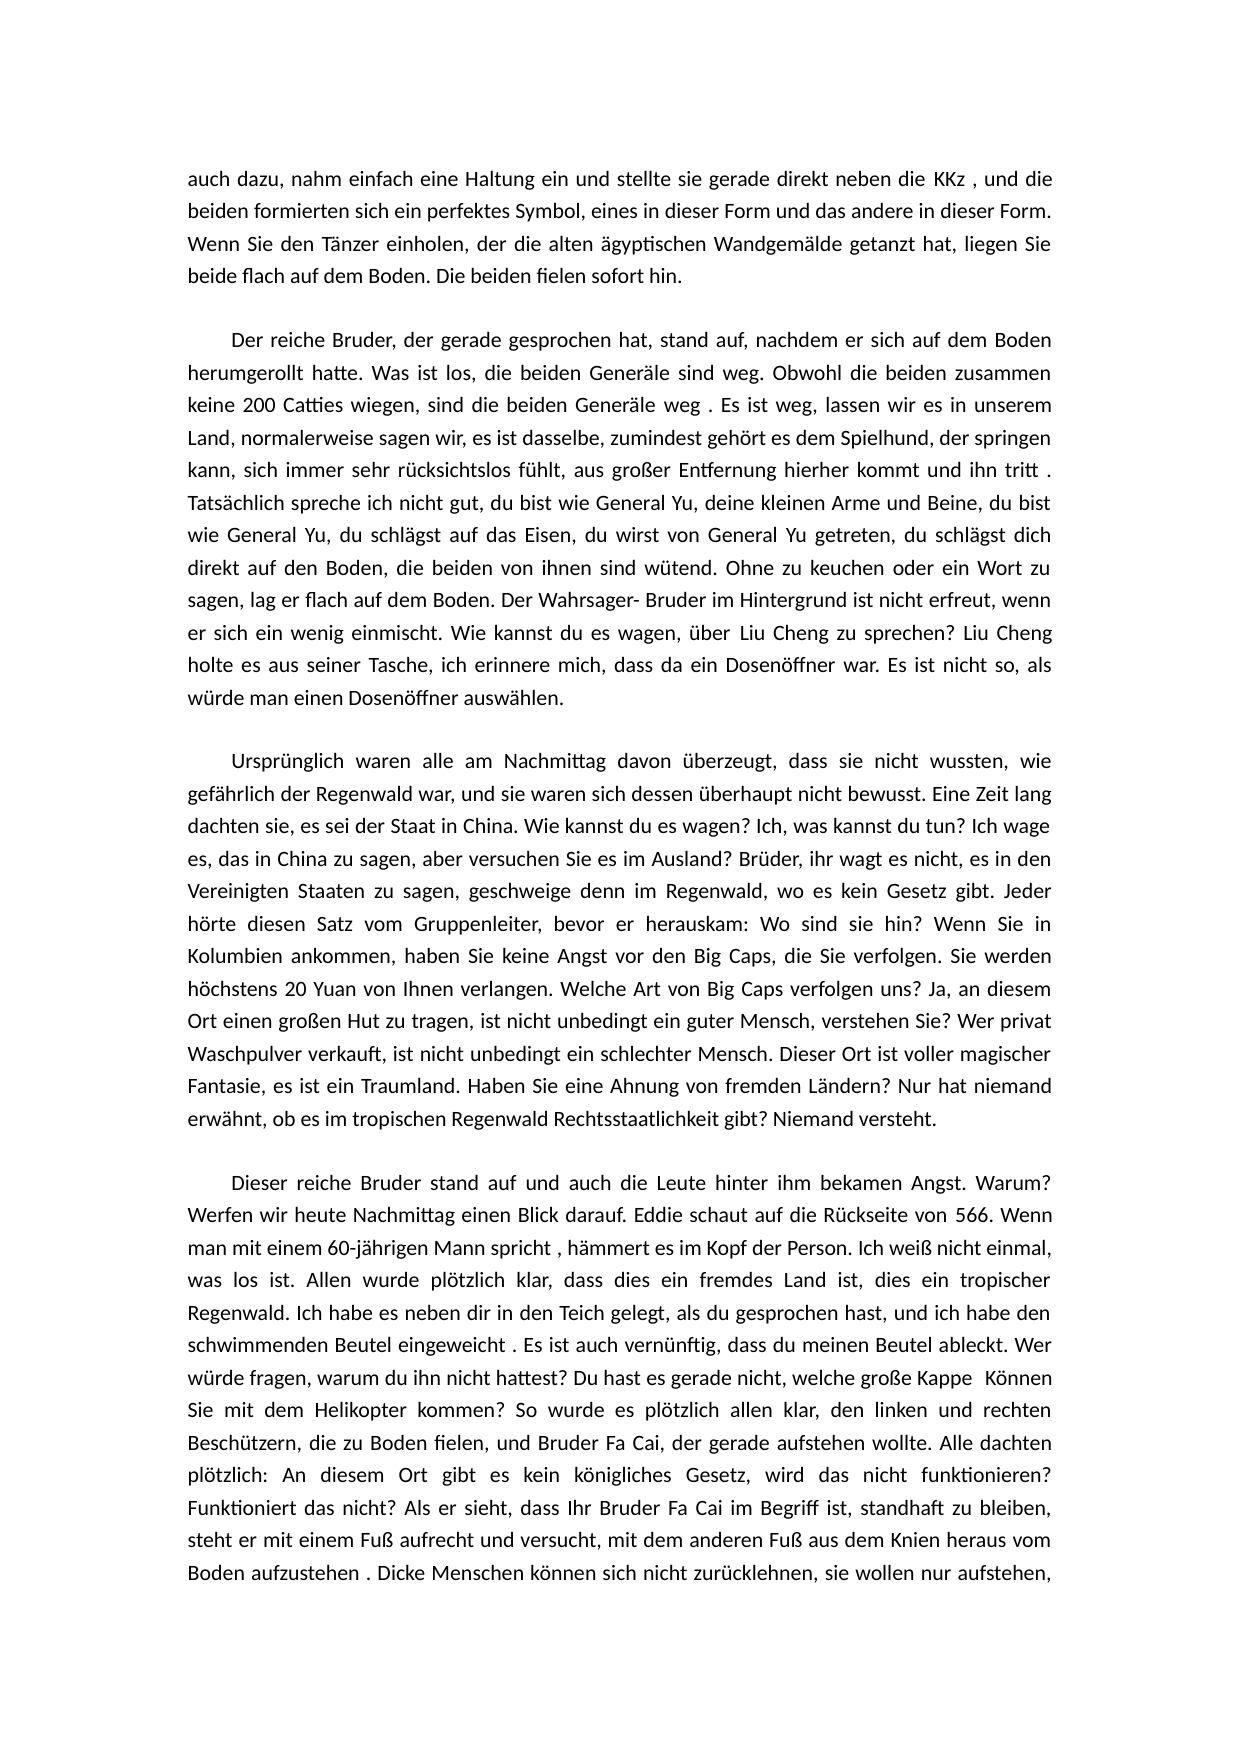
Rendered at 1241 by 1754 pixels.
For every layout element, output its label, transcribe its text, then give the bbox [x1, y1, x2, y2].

text Ursprünglich waren alle am Nachmittag davon überzeugt, dass sie nicht wussten, wie gefährlich der Regenwald war, und sie waren sich dessen überhaupt nicht bewusst. Eine Zeit lang dachten sie, es sei der Staat in China. Wie kannst du es wagen? Ich, was kannst du tun? Ich wage es, das in China zu sagen, aber versuchen Sie es im Ausland? Brüder, ihr wagt es nicht, es in den Vereinigten Staaten zu sagen, geschweige denn im Regenwald, wo es kein Gesetz gibt. Jeder hörte diesen Satz vom Gruppenleiter, bevor er herauskam: Wo sind sie hin? Wenn Sie in Kolumbien ankommen, haben Sie keine Angst vor den Big Caps, die Sie verfolgen. Sie werden höchstens 20 Yuan von Ihnen verlangen. Welche Art von Big Caps verfolgen uns? Ja, an diesem Ort einen großen Hut zu tragen, ist nicht unbedingt ein guter Mensch, verstehen Sie? Wer privat Waschpulver verkauft, ist nicht unbedingt ein schlechter Mensch. Dieser Ort ist voller magischer Fantasie, es ist ein Traumland. Haben Sie eine Ahnung von fremden Ländern? Nur hat niemand erwähnt, ob es im tropischen Regenwald Rechtsstaatlichkeit gibt? Niemand versteht. [187, 744, 1053, 1134]
text Der reiche Bruder, der gerade gesprochen hat, stand auf, nachdem er sich auf dem Boden herumgerollt hatte. Was ist los, die beiden Generäle sind weg. Obwohl die beiden zusammen keine 200 Catties wiegen, sind die beiden Generäle weg . Es ist weg, lassen wir es in unserem Land, normalerweise sagen wir, es ist dasselbe, zumindest gehört es dem Spielhund, der springen kann, sich immer sehr rücksichtslos fühlt, aus großer Entfernung hierher kommt und ihn tritt . Tatsächlich spreche ich nicht gut, du bist wie General Yu, deine kleinen Arme und Beine, du bist wie General Yu, du schlägst auf das Eisen, du wirst von General Yu getreten, du schlägst dich direkt auf den Boden, die beiden von ihnen sind wütend. Ohne zu keuchen oder ein Wort zu sagen, lag er flach auf dem Boden. Der Wahrsager- Bruder im Hintergrund ist nicht erfreut, wenn er sich ein wenig einmischt. Wie kannst du es wagen, über Liu Cheng zu sprechen? Liu Cheng holte es aus seiner Tasche, ich erinnere mich, dass da ein Dosenöffner war. Es ist nicht so, als würde man einen Dosenöffner auswählen. [187, 323, 1053, 713]
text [187, 162, 1053, 292]
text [187, 1166, 1053, 1588]
